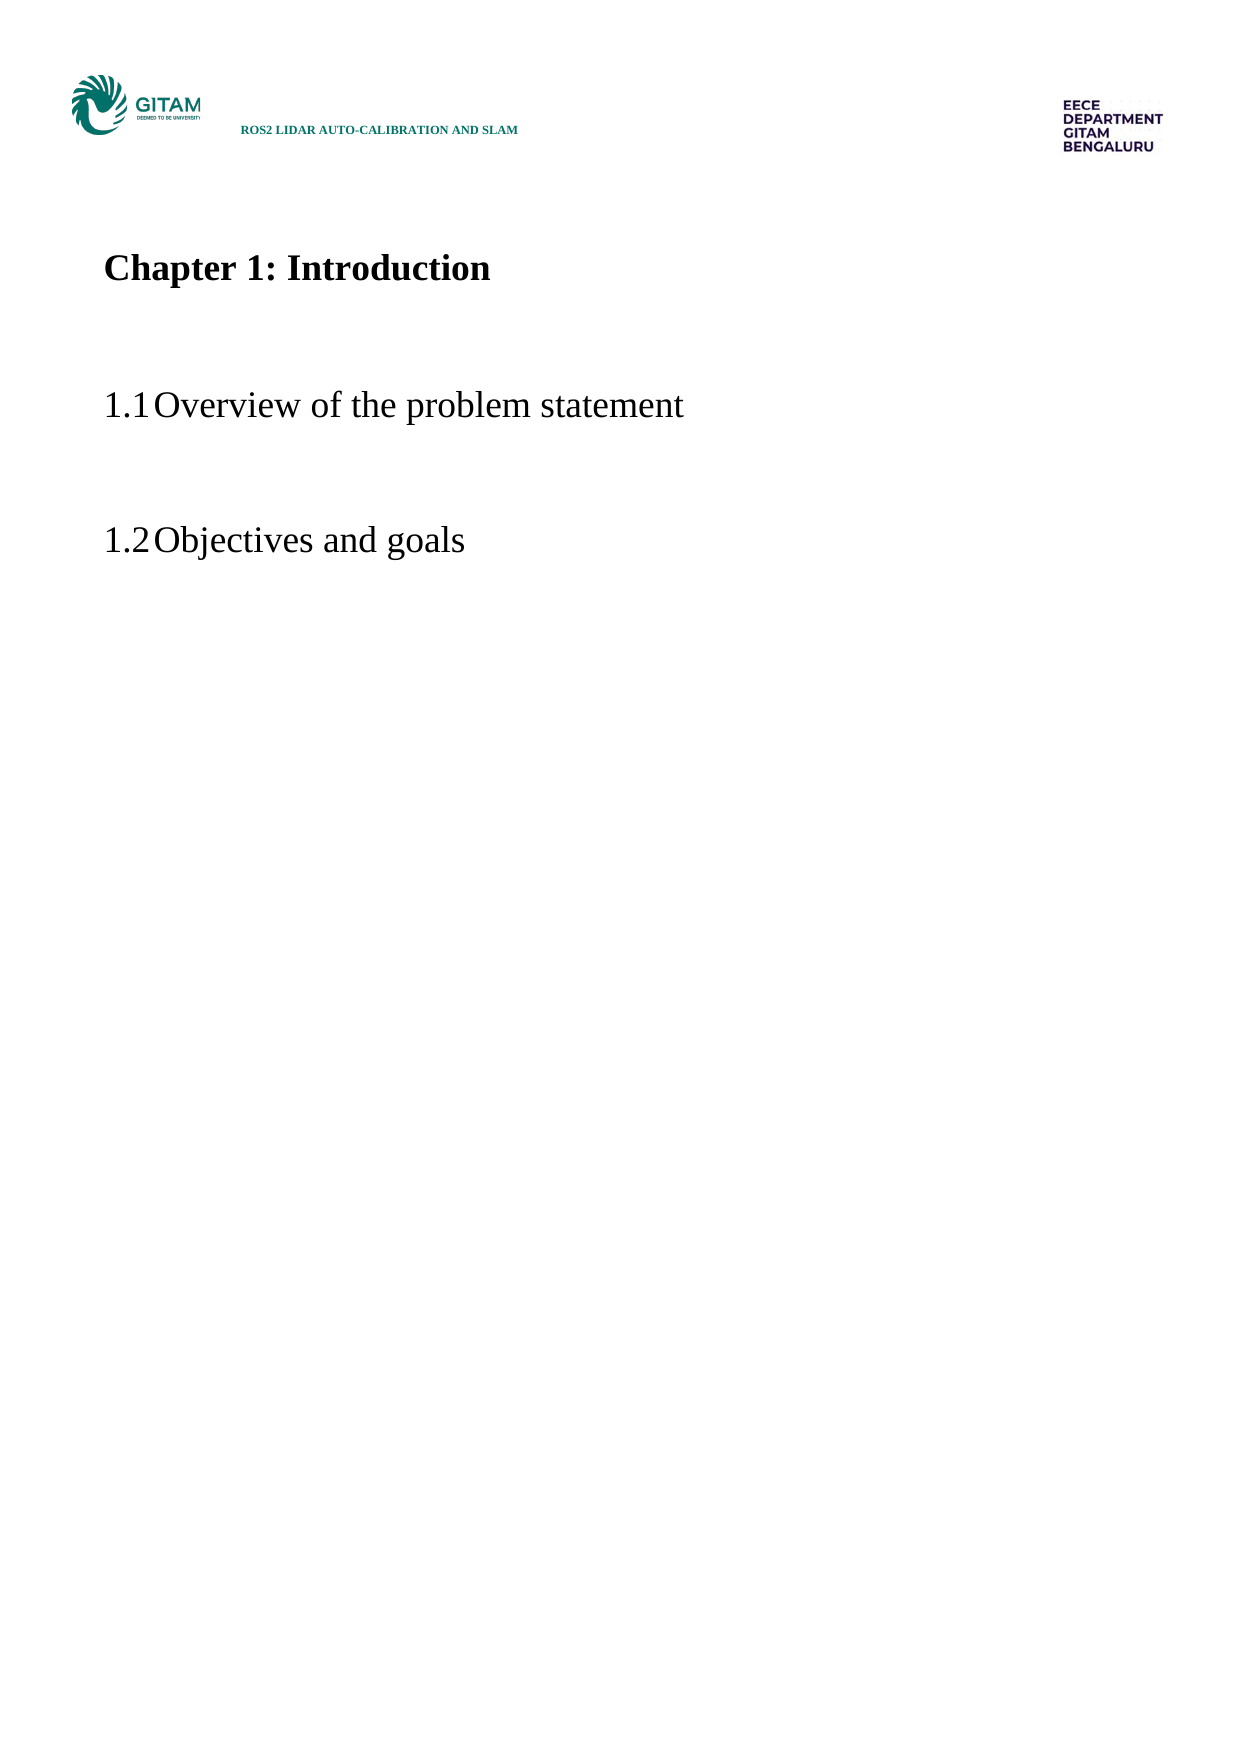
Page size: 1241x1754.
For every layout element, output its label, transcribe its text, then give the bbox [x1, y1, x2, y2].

list Overview of the problem statement [103, 382, 1122, 425]
picture [72, 75, 201, 135]
list Objectives and goals [103, 517, 1122, 560]
picture [1059, 93, 1172, 157]
text Chapter 1: Introduction [103, 245, 1122, 288]
